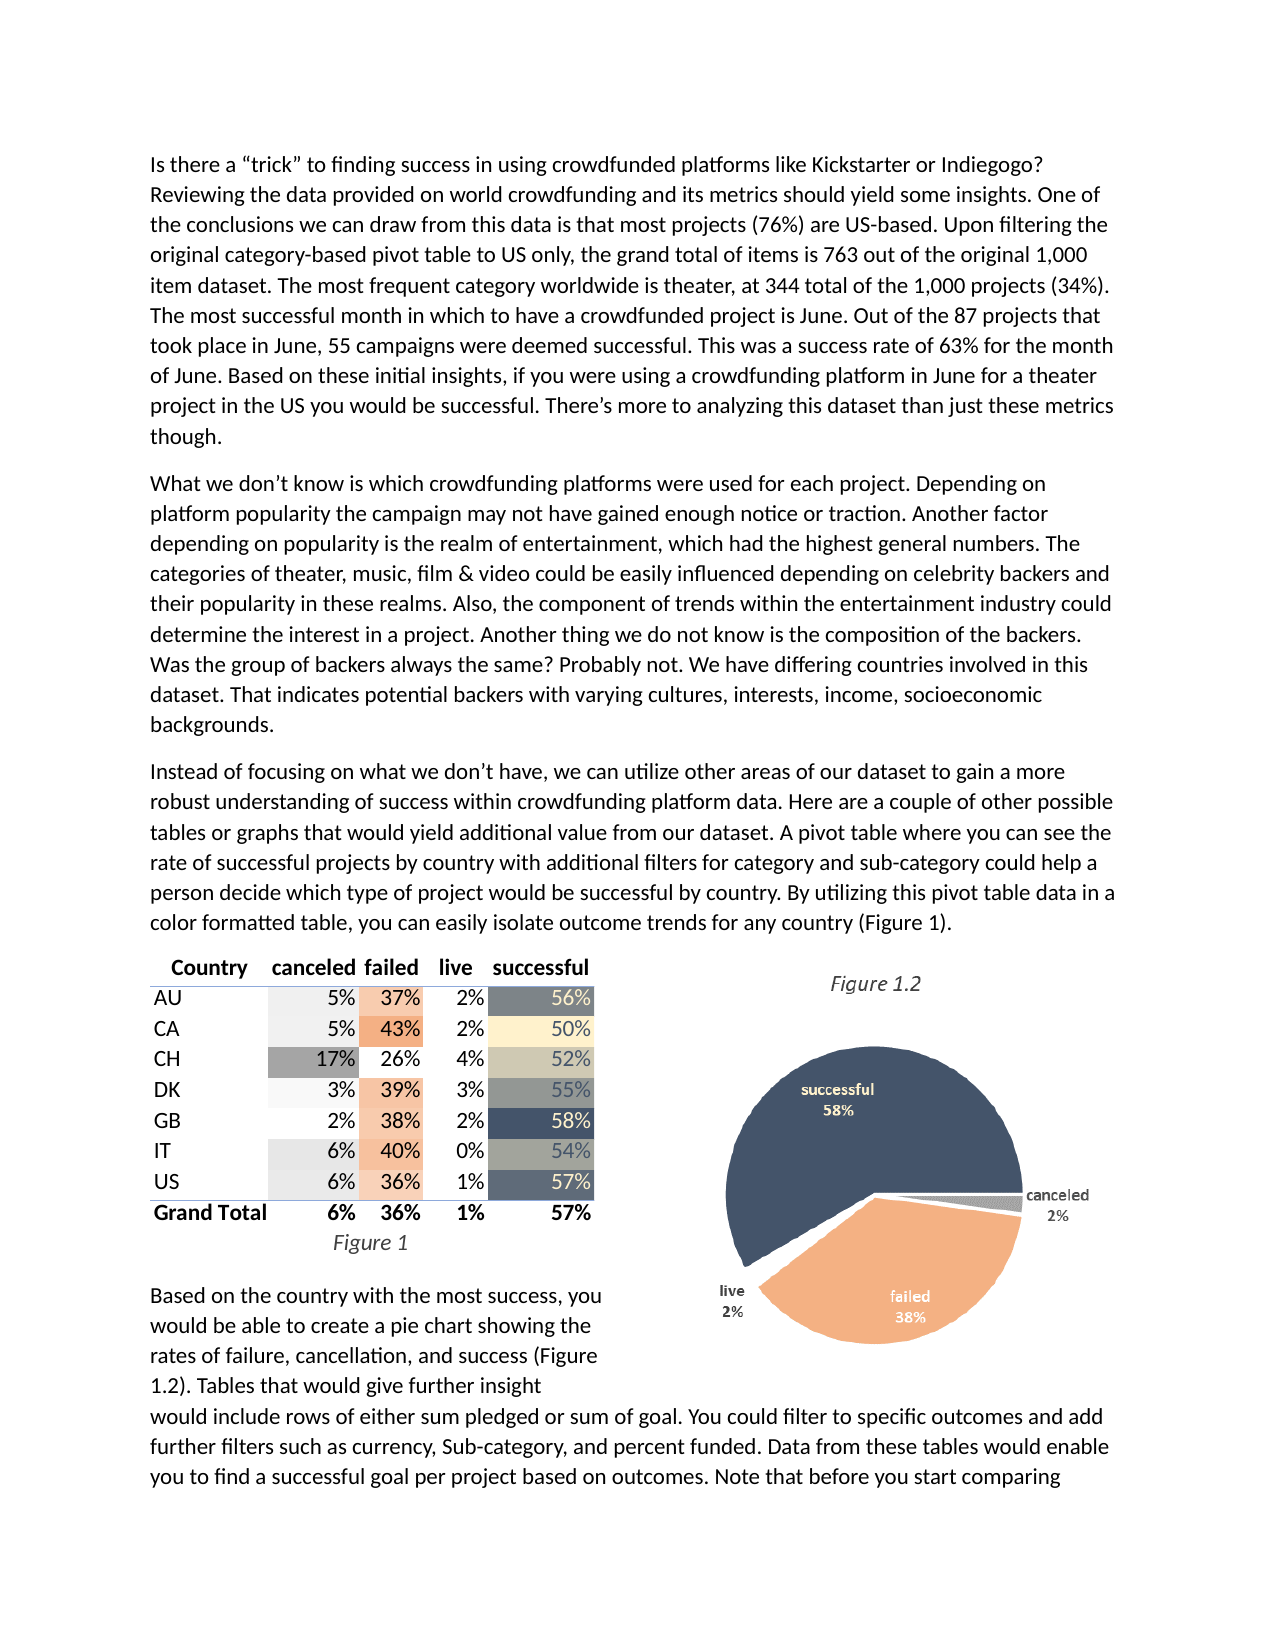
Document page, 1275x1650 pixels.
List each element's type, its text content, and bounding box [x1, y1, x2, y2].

text Is there a “trick” to finding success in using crowdfunded platforms like Kickstarter or Indiegogo? Reviewing the data provided on world crowdfunding and its metrics should yield some insights. One of the conclusions we can draw from this data is that most projects (76%) are US-based. Upon filtering the original category-based pivot table to US only, the grand total of items is 763 out of the original 1,000 item dataset. The most frequent category worldwide is theater, at 344 total of the 1,000 projects (34%). The most successful month in which to have a crowdfunded project is June. Out of the 87 projects that took place in June, 55 campaigns were deemed successful. This was a success rate of 63% for the month of June. Based on these initial insights, if you were using a crowdfunding platform in June for a theater project in the US you would be successful. There’s more to analyzing this dataset than just these metrics though. [150, 150, 1125, 450]
picture [621, 956, 1122, 1385]
text Instead of focusing on what we don’t have, we can utilize other areas of our dataset to gain a more robust understanding of success within crowdfunding platform data. Here are a couple of other possible tables or graphs that would yield additional value from our dataset. A pivot table where you can see the rate of successful projects by country with additional filters for category and sub-category could help a person decide which type of project would be successful by country. By utilizing this pivot table data in a color formatted table, you can easily isolate outcome trends for any country (Figure 1). [150, 757, 1125, 936]
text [150, 1281, 1125, 1490]
text What we don’t know is which crowdfunding platforms were used for each project. Depending on platform popularity the campaign may not have gained enough notice or traction. Another factor depending on popularity is the realm of entertainment, which had the highest general numbers. The categories of theater, music, film & video could be easily influenced depending on celebrity backers and their popularity in these realms. Also, the component of trends within the entertainment industry could determine the interest in a project. Another thing we do not know is the composition of the backers. Was the group of backers always the same? Probably not. We have differing countries involved in this dataset. That indicates potential backers with varying cultures, interests, income, socioeconomic backgrounds. [150, 469, 1125, 738]
